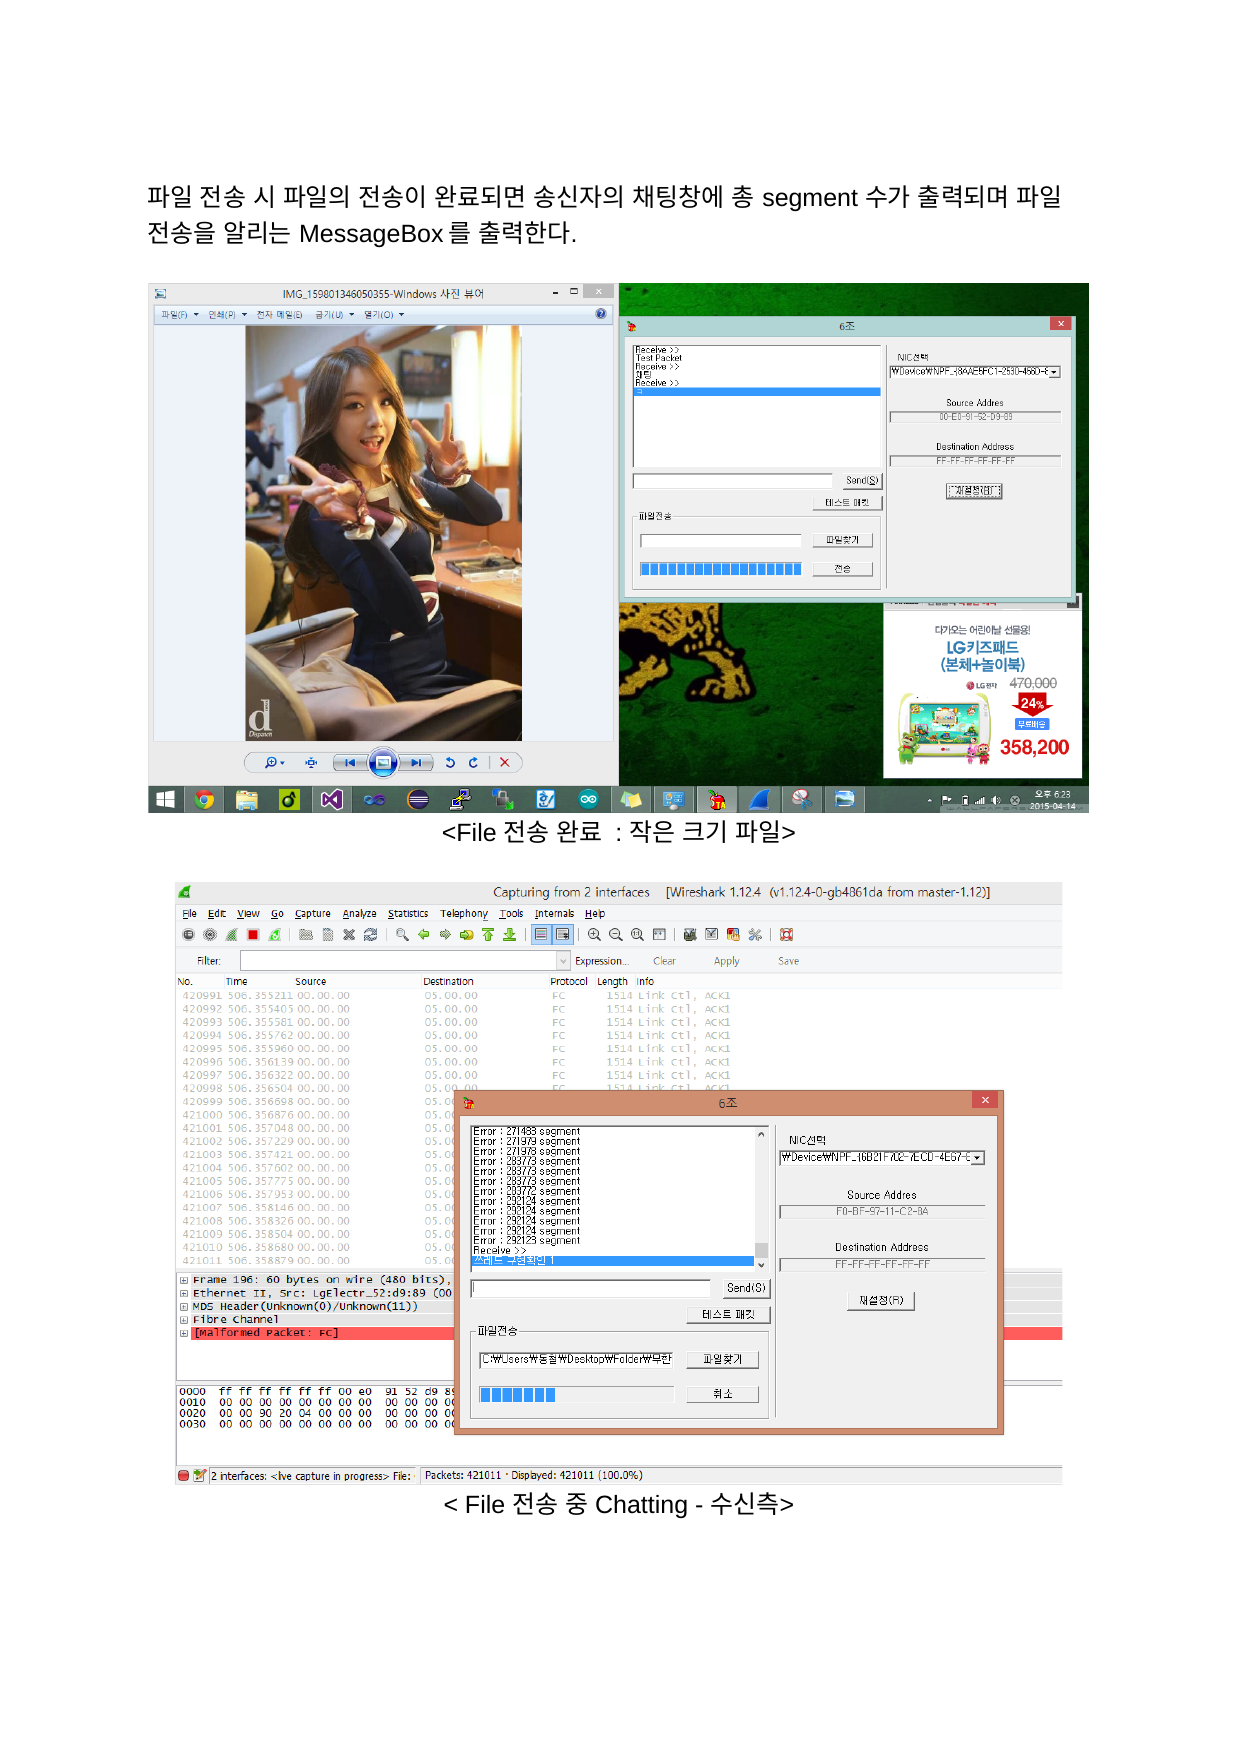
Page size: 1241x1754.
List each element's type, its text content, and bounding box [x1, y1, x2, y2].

text 파일 전송 시 파일의 전송이 완료되면 송신자의 채팅창에 총 segment 수가 출력되며 파일 전송을 알리는 MessageBox를 출력한다. [147, 177, 1090, 250]
picture [148, 283, 1089, 813]
text <File 전송 완료 : 작은 크기 파일> [147, 813, 1090, 849]
text < File 전송 중 Chatting - 수신측> [147, 1485, 1090, 1521]
picture [174, 882, 1063, 1485]
